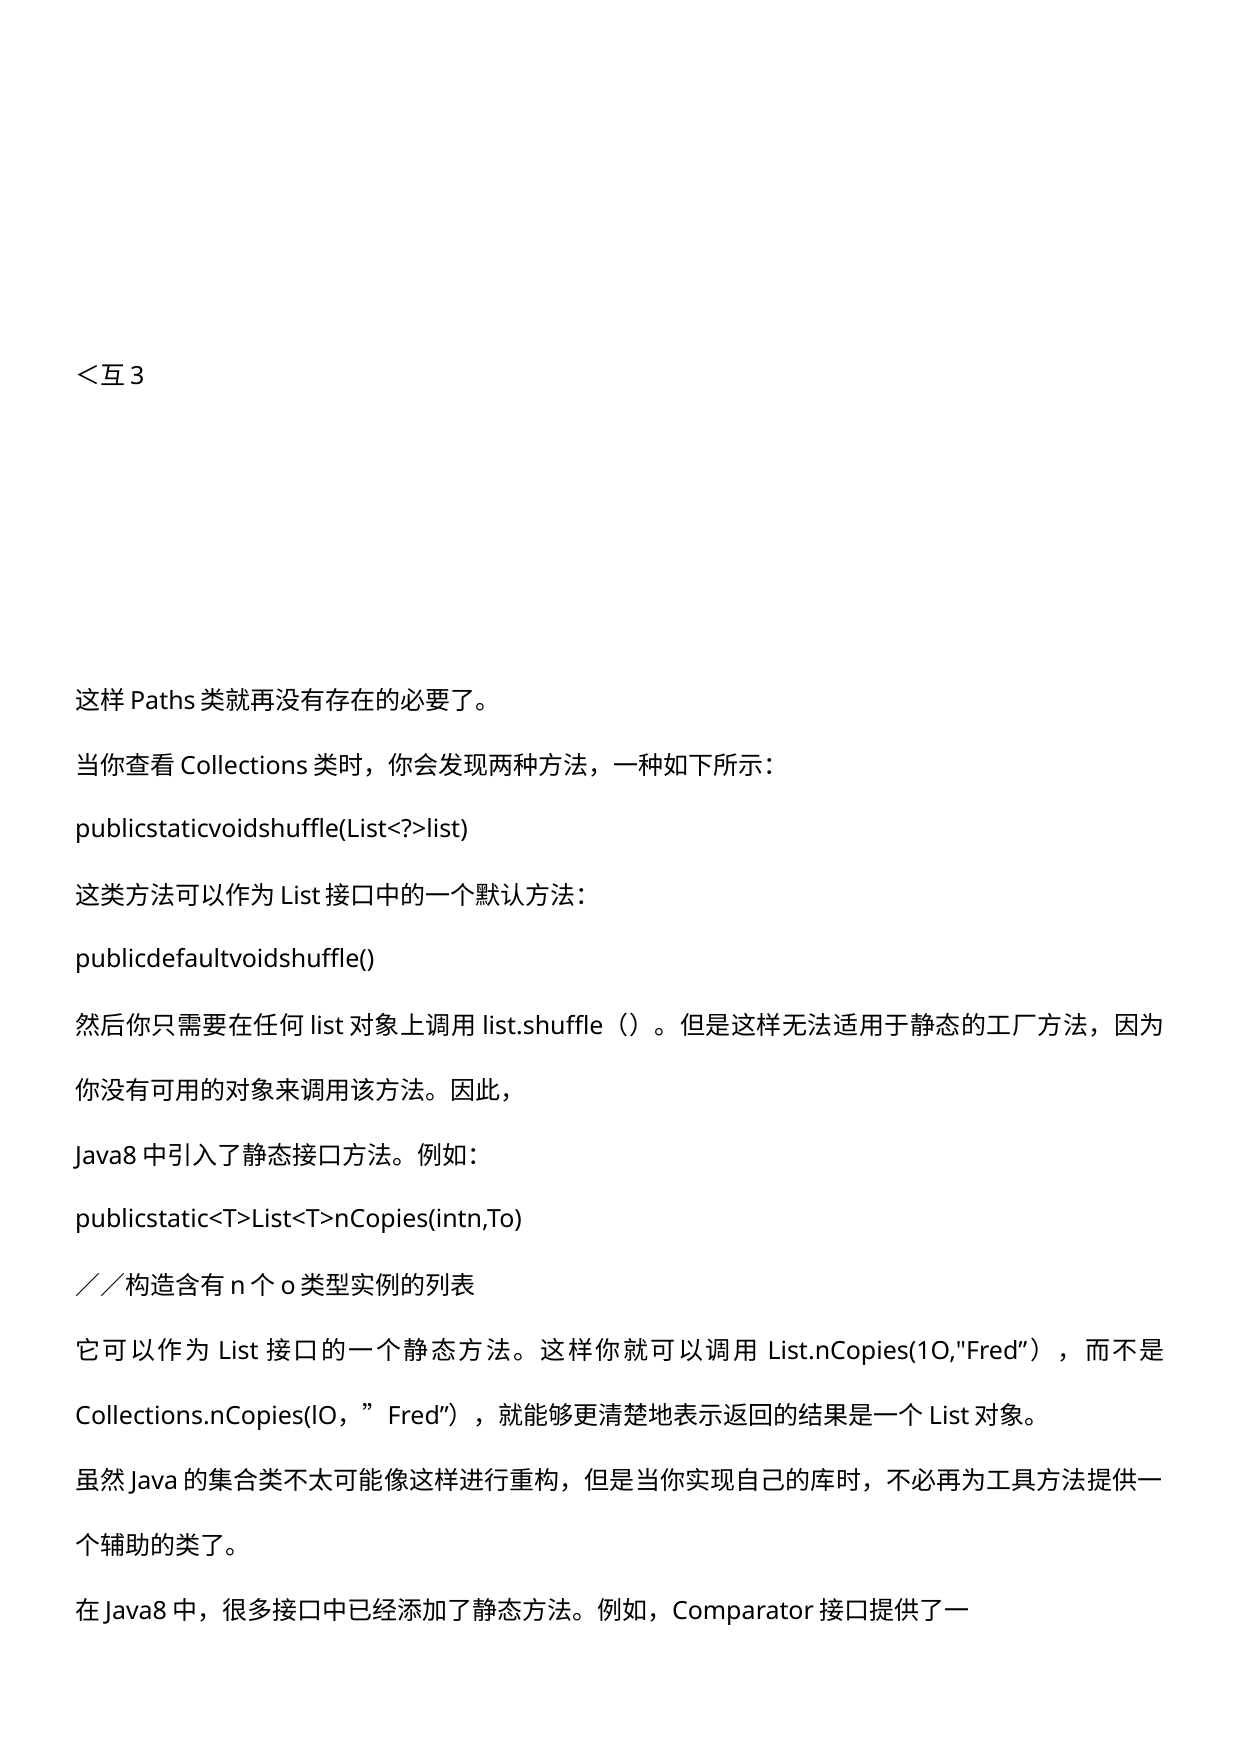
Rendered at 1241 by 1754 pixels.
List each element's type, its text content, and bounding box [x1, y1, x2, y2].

text 在Java8中，很多接口中已经添加了静态方法。例如，Comparator接口提供了一 [75, 1576, 1165, 1641]
text ＜互3 [75, 341, 1165, 406]
text publicdefaultvoidshuffle() [75, 926, 1165, 991]
text 这样Paths类就再没有存在的必要了。 [75, 666, 1165, 731]
text ／／构造含有n个o类型实例的列表 [75, 1251, 1165, 1316]
text publicstatic<T>List<T>nCopies(intn,To) [75, 1186, 1165, 1251]
text 这类方法可以作为List接口中的一个默认方法： [75, 861, 1165, 926]
text 它可以作为List接口的一个静态方法。这样你就可以调用List.nCopies(1O,"Fred”），而不是Collections.nCopies(lO，”Fred”），就能够更清楚地表示返回的结果是一个List对象。 [75, 1316, 1165, 1446]
text 然后你只需要在任何list对象上调用list.shuffle（）。但是这样无法适用于静态的工厂方法，因为你没有可用的对象来调用该方法。因此， [75, 991, 1165, 1121]
text 虽然Java的集合类不太可能像这样进行重构，但是当你实现自己的库时，不必再为工具方法提供一个辅助的类了。 [75, 1446, 1165, 1576]
text Java8中引入了静态接口方法。例如： [75, 1121, 1165, 1186]
text publicstaticvoidshuffle(List<?>list) [75, 796, 1165, 861]
text 当你查看Collections类时，你会发现两种方法，一种如下所示： [75, 731, 1165, 796]
